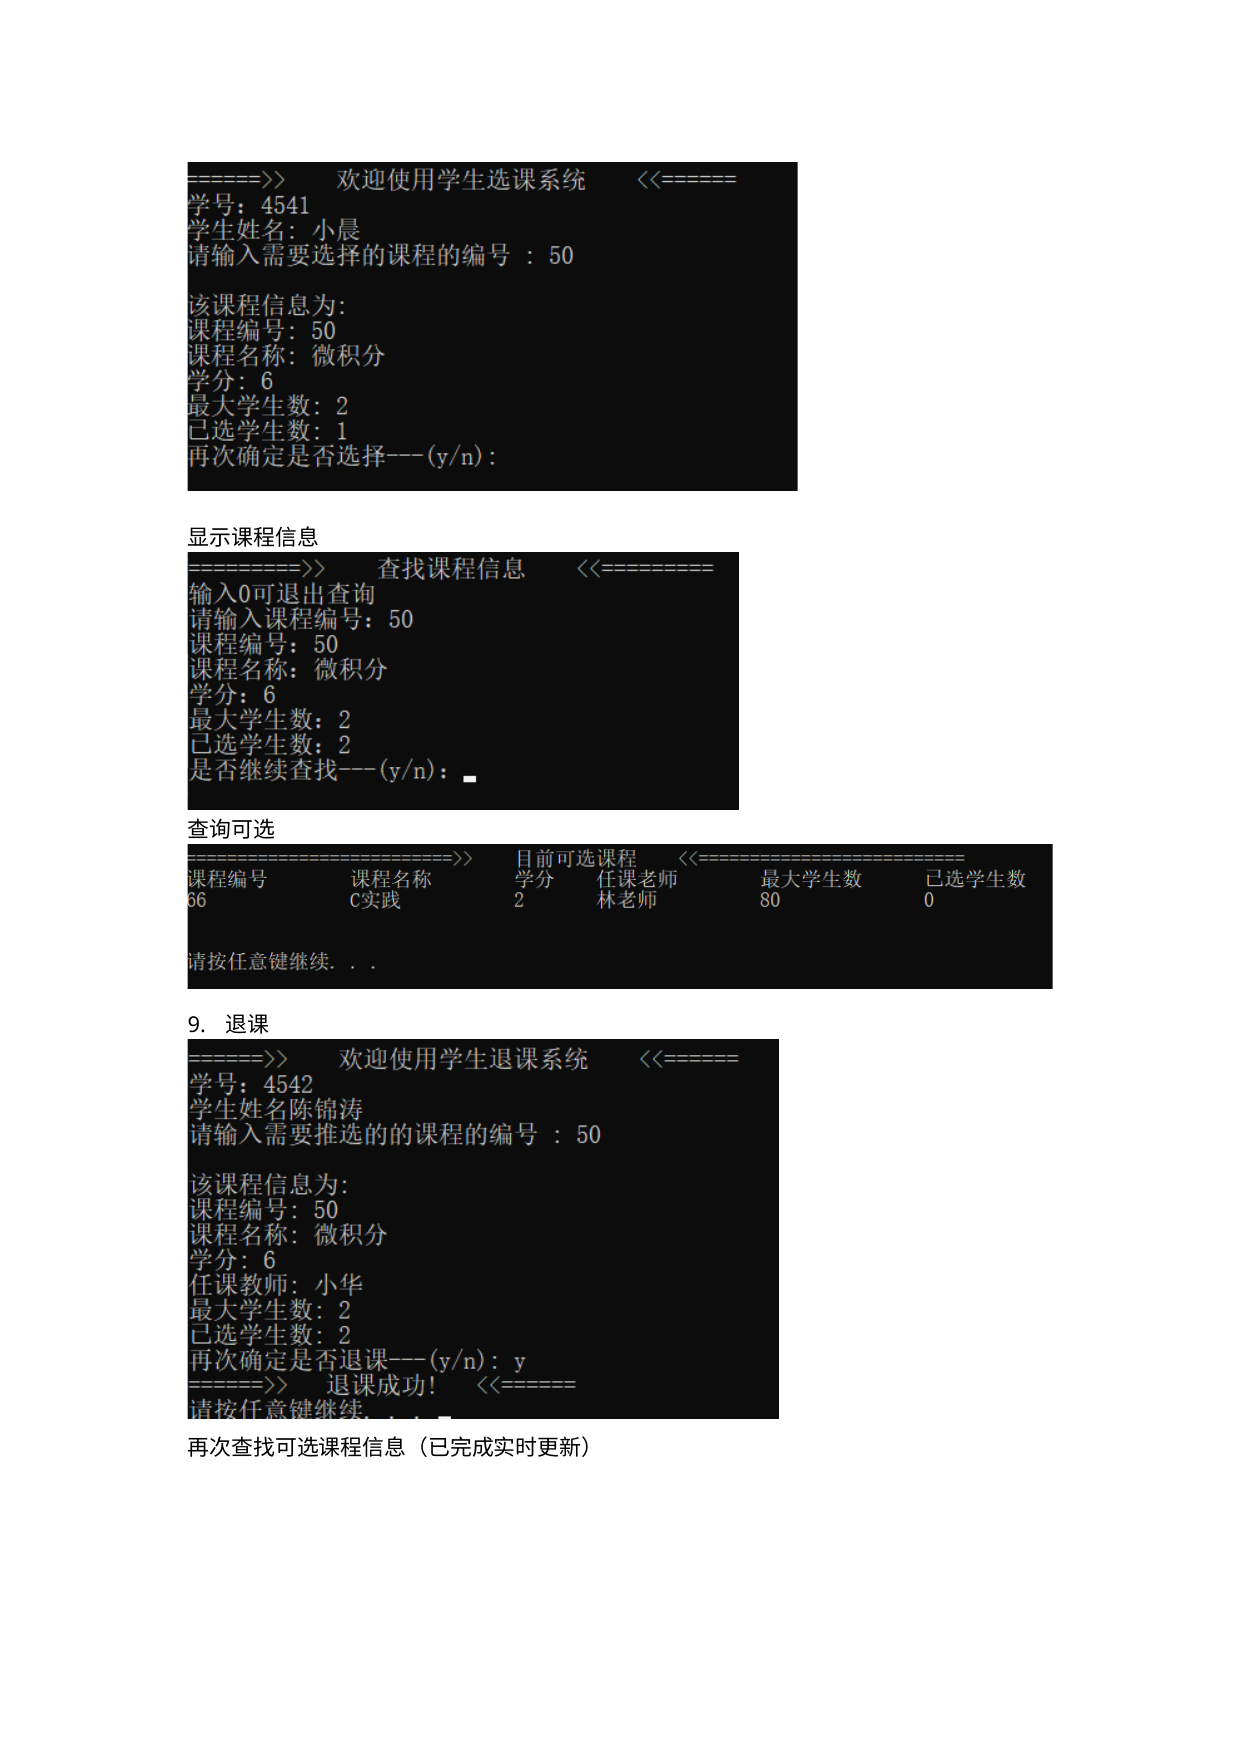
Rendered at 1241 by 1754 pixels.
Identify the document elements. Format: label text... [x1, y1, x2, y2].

picture [187, 552, 739, 810]
picture [187, 844, 1053, 989]
picture [187, 162, 798, 491]
list 退课 [187, 1007, 1053, 1039]
text 再次查找可选课程信息（已完成实时更新） [187, 1429, 1053, 1462]
text 显示课程信息 [187, 519, 1053, 552]
text 查询可选 [187, 812, 1053, 844]
picture [187, 1039, 779, 1419]
